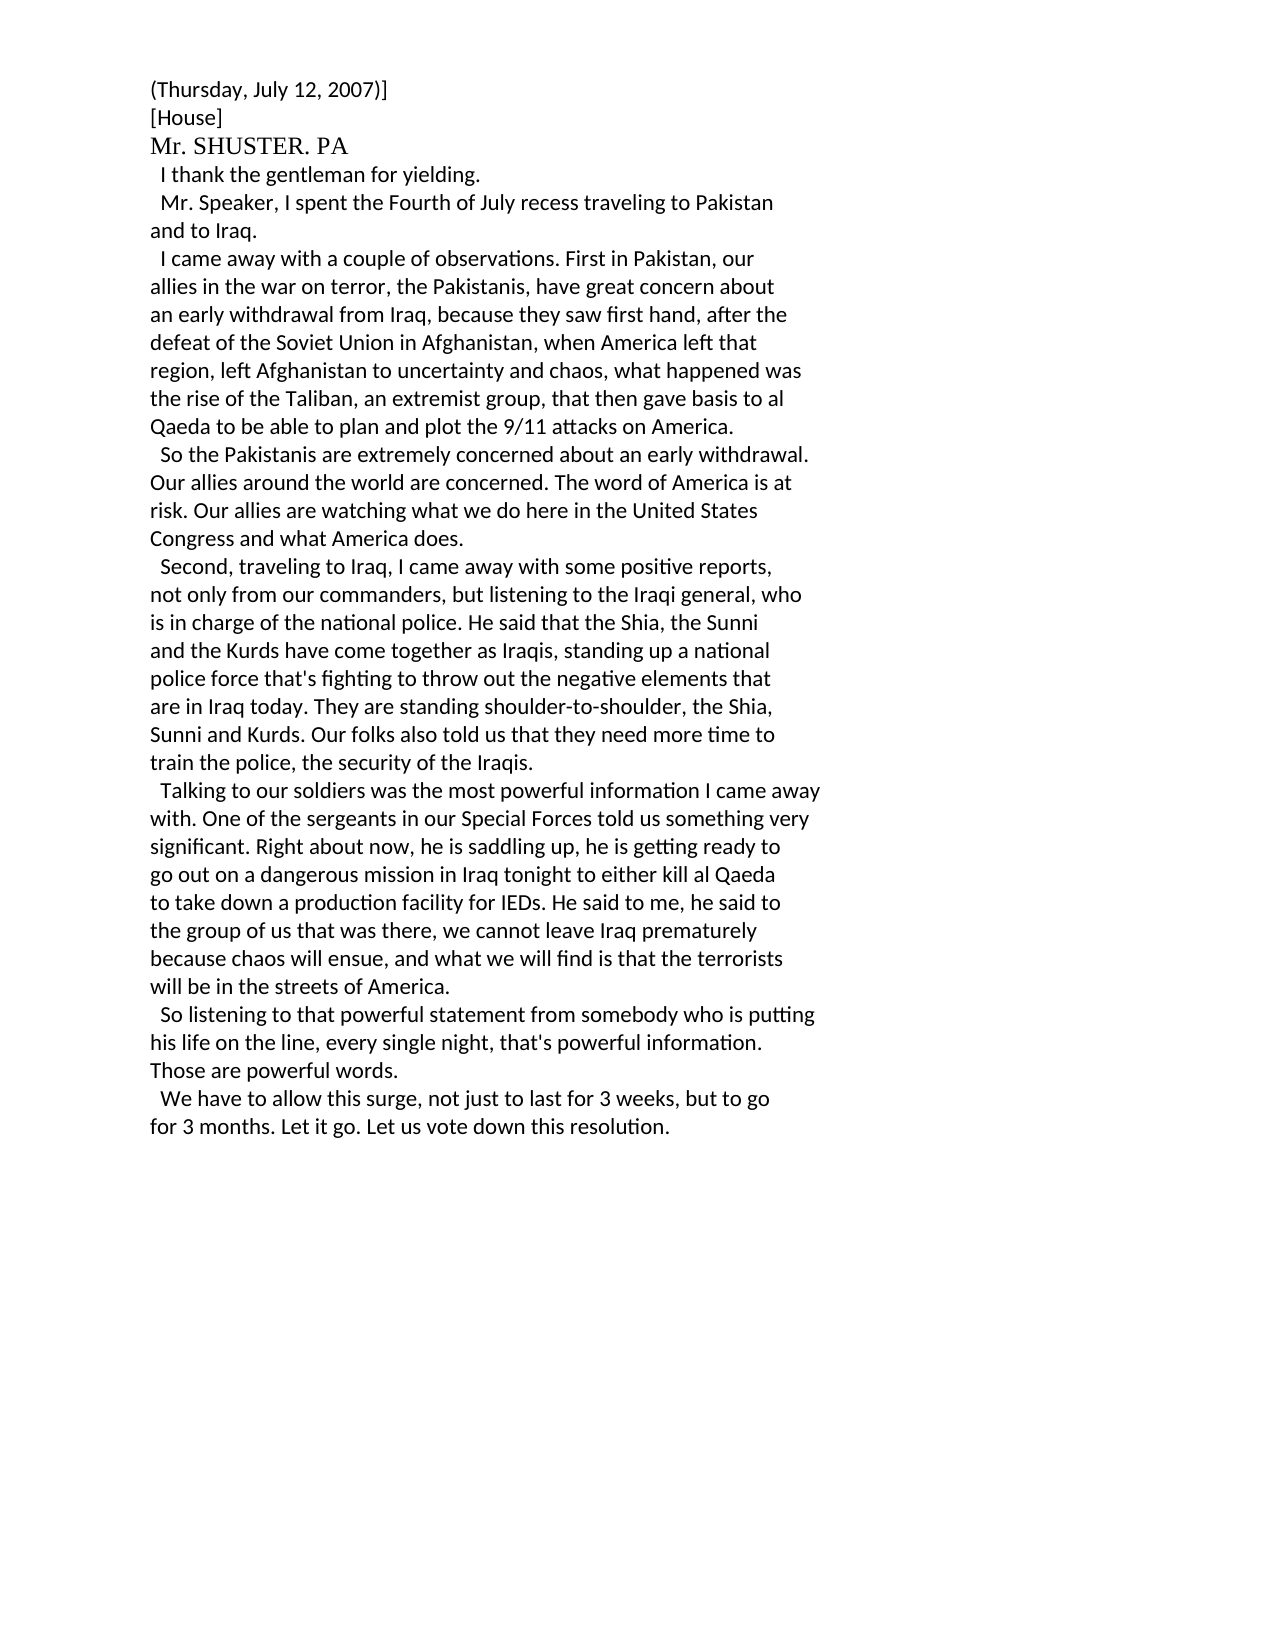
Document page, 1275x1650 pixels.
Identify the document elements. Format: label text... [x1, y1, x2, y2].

text will be in the streets of America. [150, 972, 1125, 1000]
text Talking to our soldiers was the most powerful information I came away [150, 776, 1125, 804]
text to take down a production facility for IEDs. He said to me, he said to [150, 888, 1125, 916]
text Sunni and Kurds. Our folks also told us that they need more time to [150, 720, 1125, 748]
text because chaos will ensue, and what we will find is that the terrorists [150, 944, 1125, 972]
text allies in the war on terror, the Pakistanis, have great concern about [150, 272, 1125, 300]
text risk. Our allies are watching what we do here in the United States [150, 496, 1125, 524]
text I thank the gentleman for yielding. [150, 160, 1125, 188]
text and to Iraq. [150, 216, 1125, 244]
text is in charge of the national police. He said that the Shia, the Sunni [150, 608, 1125, 636]
text I came away with a couple of observations. First in Pakistan, our [150, 244, 1125, 272]
text police force that's fighting to throw out the negative elements that [150, 664, 1125, 692]
text defeat of the Soviet Union in Afghanistan, when America left that [150, 328, 1125, 356]
text an early withdrawal from Iraq, because they saw first hand, after the [150, 300, 1125, 328]
text and the Kurds have come together as Iraqis, standing up a national [150, 636, 1125, 664]
text Qaeda to be able to plan and plot the 9/11 attacks on America. [150, 412, 1125, 440]
text the rise of the Taliban, an extremist group, that then gave basis to al [150, 384, 1125, 412]
text his life on the line, every single night, that's powerful information. [150, 1028, 1125, 1056]
text Those are powerful words. [150, 1056, 1125, 1084]
text significant. Right about now, he is saddling up, he is getting ready to [150, 832, 1125, 860]
text So listening to that powerful statement from somebody who is putting [150, 1000, 1125, 1028]
text Second, traveling to Iraq, I came away with some positive reports, [150, 552, 1125, 580]
text Mr. Speaker, I spent the Fourth of July recess traveling to Pakistan [150, 188, 1125, 216]
text not only from our commanders, but listening to the Iraqi general, who [150, 580, 1125, 608]
text We have to allow this surge, not just to last for 3 weeks, but to go [150, 1084, 1125, 1112]
text for 3 months. Let it go. Let us vote down this resolution. [150, 1112, 1125, 1141]
text So the Pakistanis are extremely concerned about an early withdrawal. [150, 440, 1125, 468]
text train the police, the security of the Iraqis. [150, 748, 1125, 776]
text with. One of the sergeants in our Special Forces told us something very [150, 804, 1125, 832]
text Congress and what America does. [150, 524, 1125, 552]
text the group of us that was there, we cannot leave Iraq prematurely [150, 916, 1125, 944]
text region, left Afghanistan to uncertainty and chaos, what happened was [150, 356, 1125, 384]
text are in Iraq today. They are standing shoulder-to-shoulder, the Shia, [150, 692, 1125, 720]
text go out on a dangerous mission in Iraq tonight to either kill al Qaeda [150, 860, 1125, 888]
text Our allies around the world are concerned. The word of America is at [150, 468, 1125, 496]
